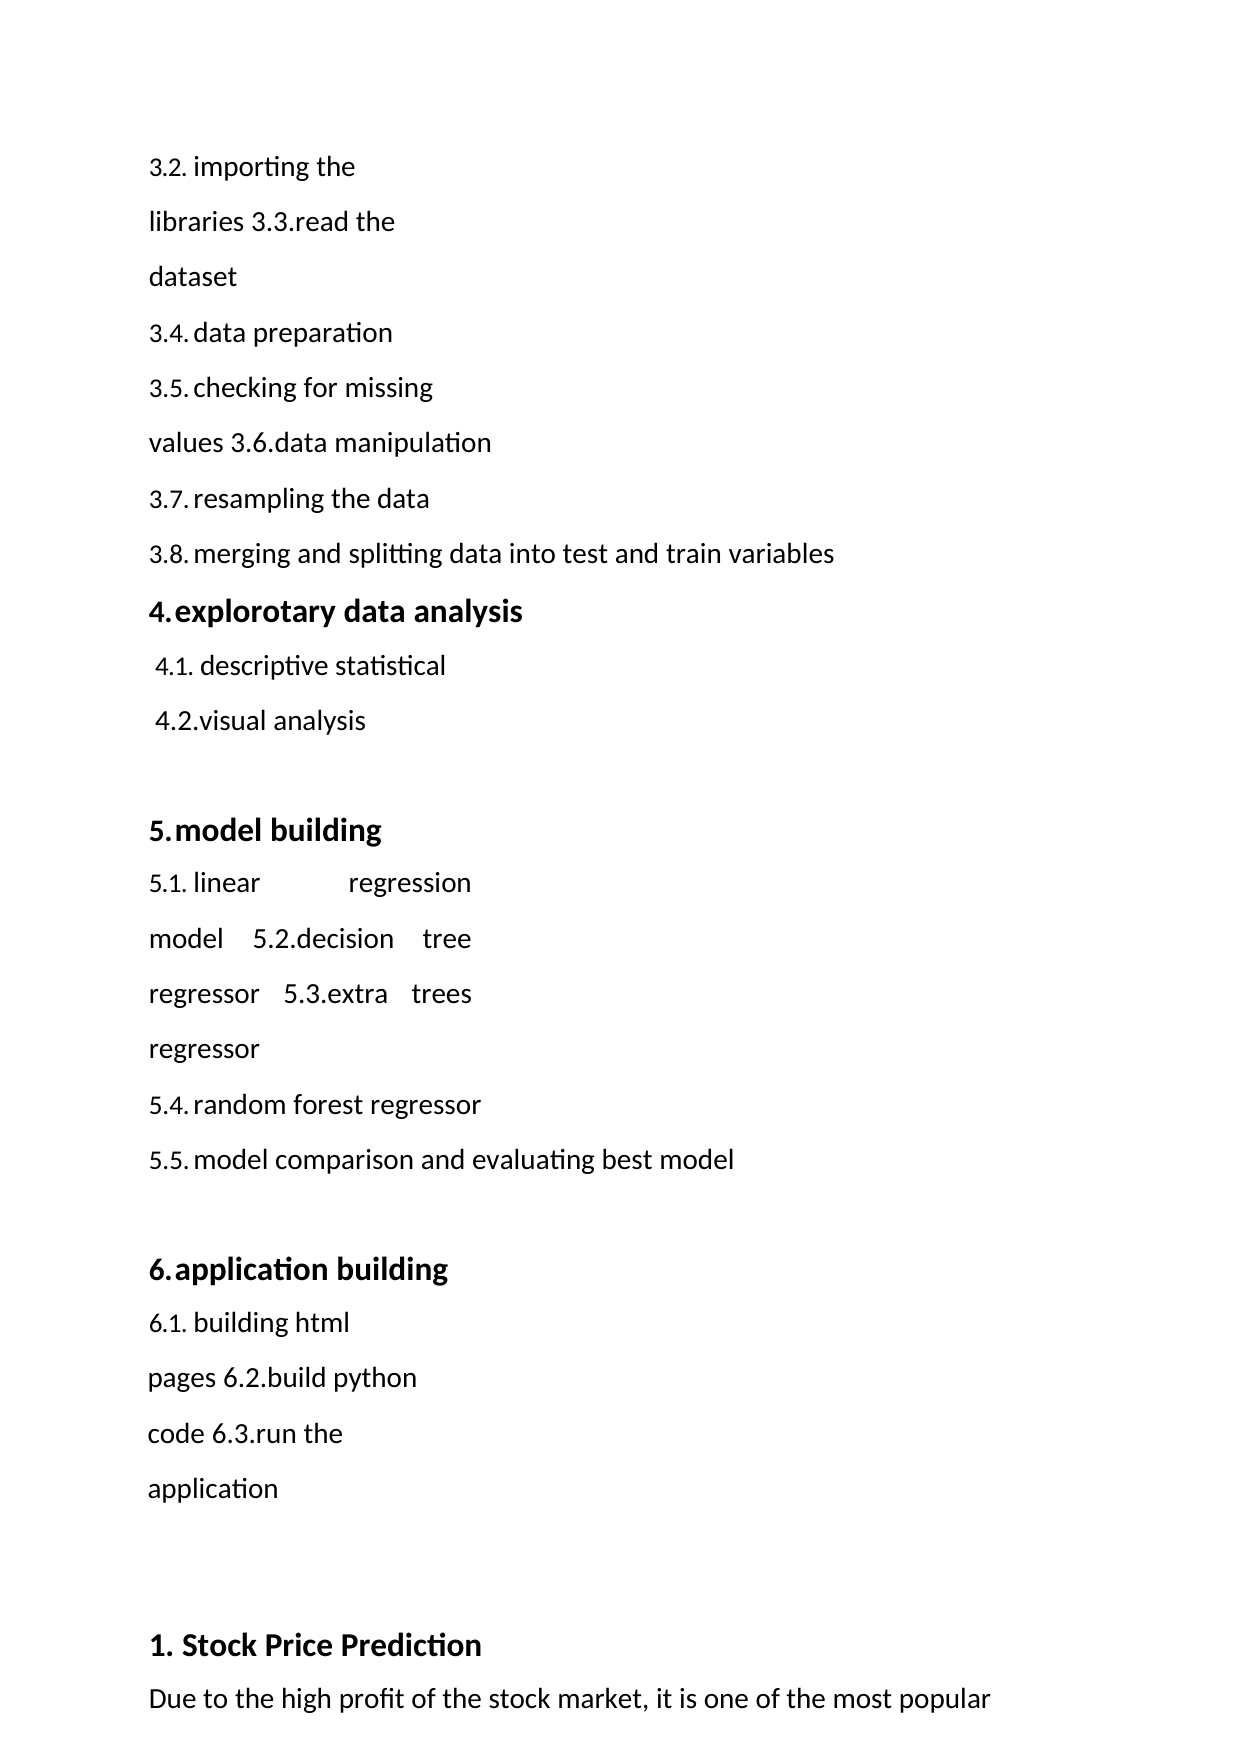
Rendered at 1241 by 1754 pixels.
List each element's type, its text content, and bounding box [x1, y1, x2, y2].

list checking for missing values 3.6.data manipulation [148, 369, 513, 460]
subtitle model building [148, 808, 1240, 849]
subtitle Stock Price Prediction [148, 1624, 1240, 1665]
list importing the libraries 3.3.read the dataset [148, 148, 457, 294]
text Due to the high profit of the stock market, it is one of the most popular [148, 1680, 1240, 1716]
list data preparation [148, 314, 1240, 349]
list model comparison and evaluating best model [148, 1141, 1240, 1177]
list merging and splitting data into test and train variables [148, 535, 1240, 571]
list descriptive statistical 4.2.visual analysis [155, 647, 447, 737]
list resampling the data [148, 480, 1240, 516]
list linear regression model 5.2.decision tree regressor 5.3.extra trees regressor [148, 864, 472, 1066]
subtitle application building [148, 1248, 1240, 1289]
subtitle explorotary data analysis [148, 591, 1240, 631]
list random forest regressor [148, 1086, 1240, 1122]
list building html pages 6.2.build python code 6.3.run the application [147, 1304, 425, 1506]
